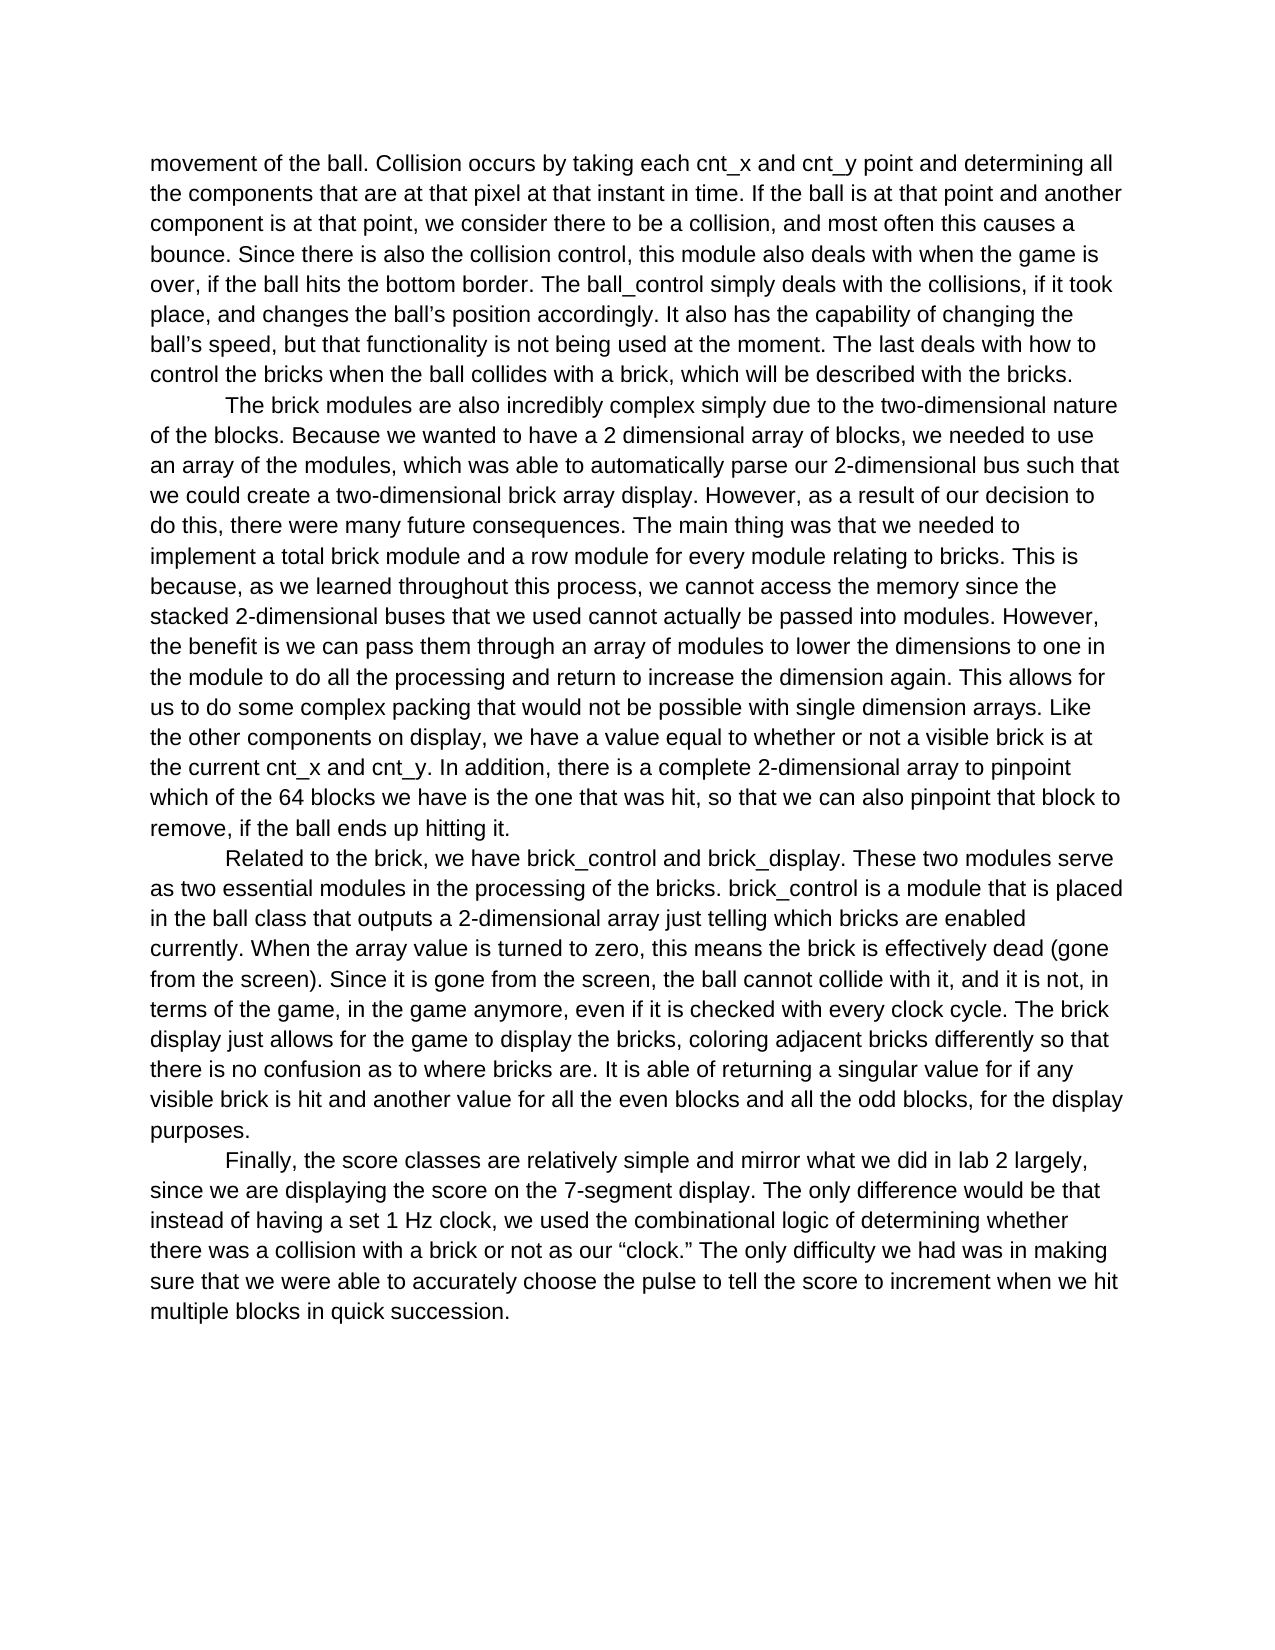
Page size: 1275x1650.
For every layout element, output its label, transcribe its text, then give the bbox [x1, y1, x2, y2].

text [150, 150, 1125, 388]
text The brick modules are also incredibly complex simply due to the two-dimensional nature of the blocks. Because we wanted to have a 2 dimensional array of blocks, we needed to use an array of the modules, which was able to automatically parse our 2-dimensional bus such that we could create a two-dimensional brick array display. However, as a result of our decision to do this, there were many future consequences. The main thing was that we needed to implement a total brick module and a row module for every module relating to bricks. This is because, as we learned throughout this process, we cannot access the memory since the stacked 2-dimensional buses that we used cannot actually be passed into modules. However, the benefit is we can pass them through an array of modules to lower the dimensions to one in the module to do all the processing and return to increase the dimension again. This allows for us to do some complex packing that would not be possible with single dimension arrays. Like the other components on display, we have a value equal to whether or not a visible brick is at the current cnt_x and cnt_y. In addition, there is a complete 2-dimensional array to pinpoint which of the 64 blocks we have is the one that was hit, so that we can also pinpoint that block to remove, if the ball ends up hitting it. [150, 392, 1125, 841]
text Related to the brick, we have brick_control and brick_display. These two modules serve as two essential modules in the processing of the bricks. brick_control is a module that is placed in the ball class that outputs a 2-dimensional array just telling which bricks are enabled currently. When the array value is turned to zero, this means the brick is effectively dead (gone from the screen). Since it is gone from the screen, the ball cannot collide with it, and it is not, in terms of the game, in the game anymore, even if it is checked with every clock cycle. The brick display just allows for the game to display the bricks, coloring adjacent bricks differently so that there is no confusion as to where bricks are. It is able of returning a singular value for if any visible brick is hit and another value for all the even blocks and all the odd blocks, for the display purposes. [150, 845, 1125, 1143]
text Finally, the score classes are relatively simple and mirror what we did in lab 2 largely, since we are displaying the score on the 7-segment display. The only difference would be that instead of having a set 1 Hz clock, we used the combinational logic of determining whether there was a collision with a brick or not as our “clock.” The only difficulty we had was in making sure that we were able to accurately choose the pulse to tell the score to increment when we hit multiple blocks in quick succession. [150, 1147, 1125, 1324]
